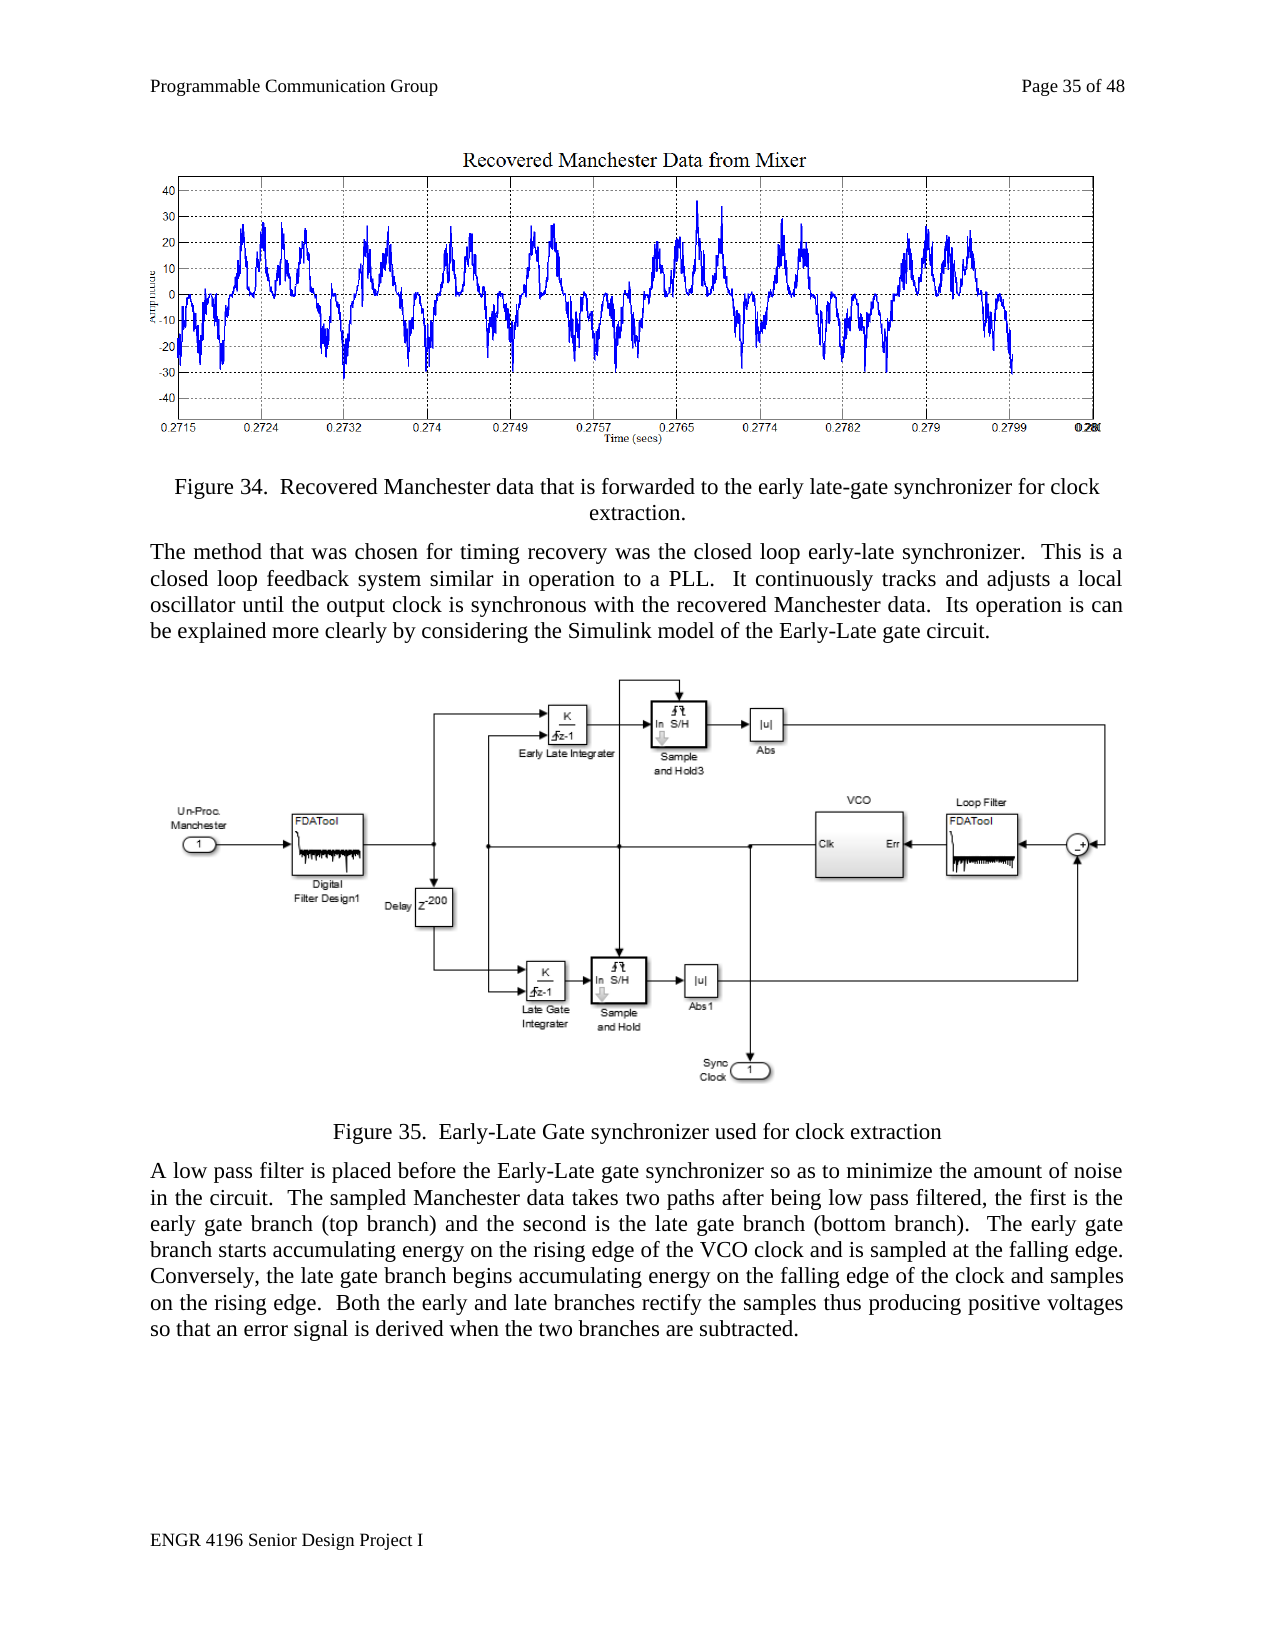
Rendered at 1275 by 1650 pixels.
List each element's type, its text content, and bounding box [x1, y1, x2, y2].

picture [160, 668, 1115, 1094]
picture [150, 150, 1101, 448]
text Figure 35. Early-Late Gate synchronizer used for clock extraction [150, 1118, 1125, 1145]
text The method that was chosen for timing recovery was the closed loop early-late synchronizer. This is a closed loop feedback system similar in operation to a PLL. It continuously tracks and adjusts a local oscillator until the output clock is synchronous with the recovered Manchester data. Its operation is can be explained more clearly by considering the Simulink model of the Early-Late gate circuit. [150, 538, 1125, 644]
text Figure 34. Recovered Manchester data that is forwarded to the early late-gate synchronizer for clock extraction. [150, 473, 1125, 526]
text A low pass filter is placed before the Early-Late gate synchronizer so as to minimize the amount of noise in the circuit. The sampled Manchester data takes two paths after being low pass filtered, the first is the early gate branch (top branch) and the second is the late gate branch (bottom branch). The early gate branch starts accumulating energy on the rising edge of the VCO clock and is sampled at the falling edge. Conversely, the late gate branch begins accumulating energy on the falling edge of the clock and samples on the rising edge. Both the early and late branches rectify the samples thus producing positive voltages so that an error signal is derived when the two branches are subtracted. [150, 1157, 1125, 1342]
